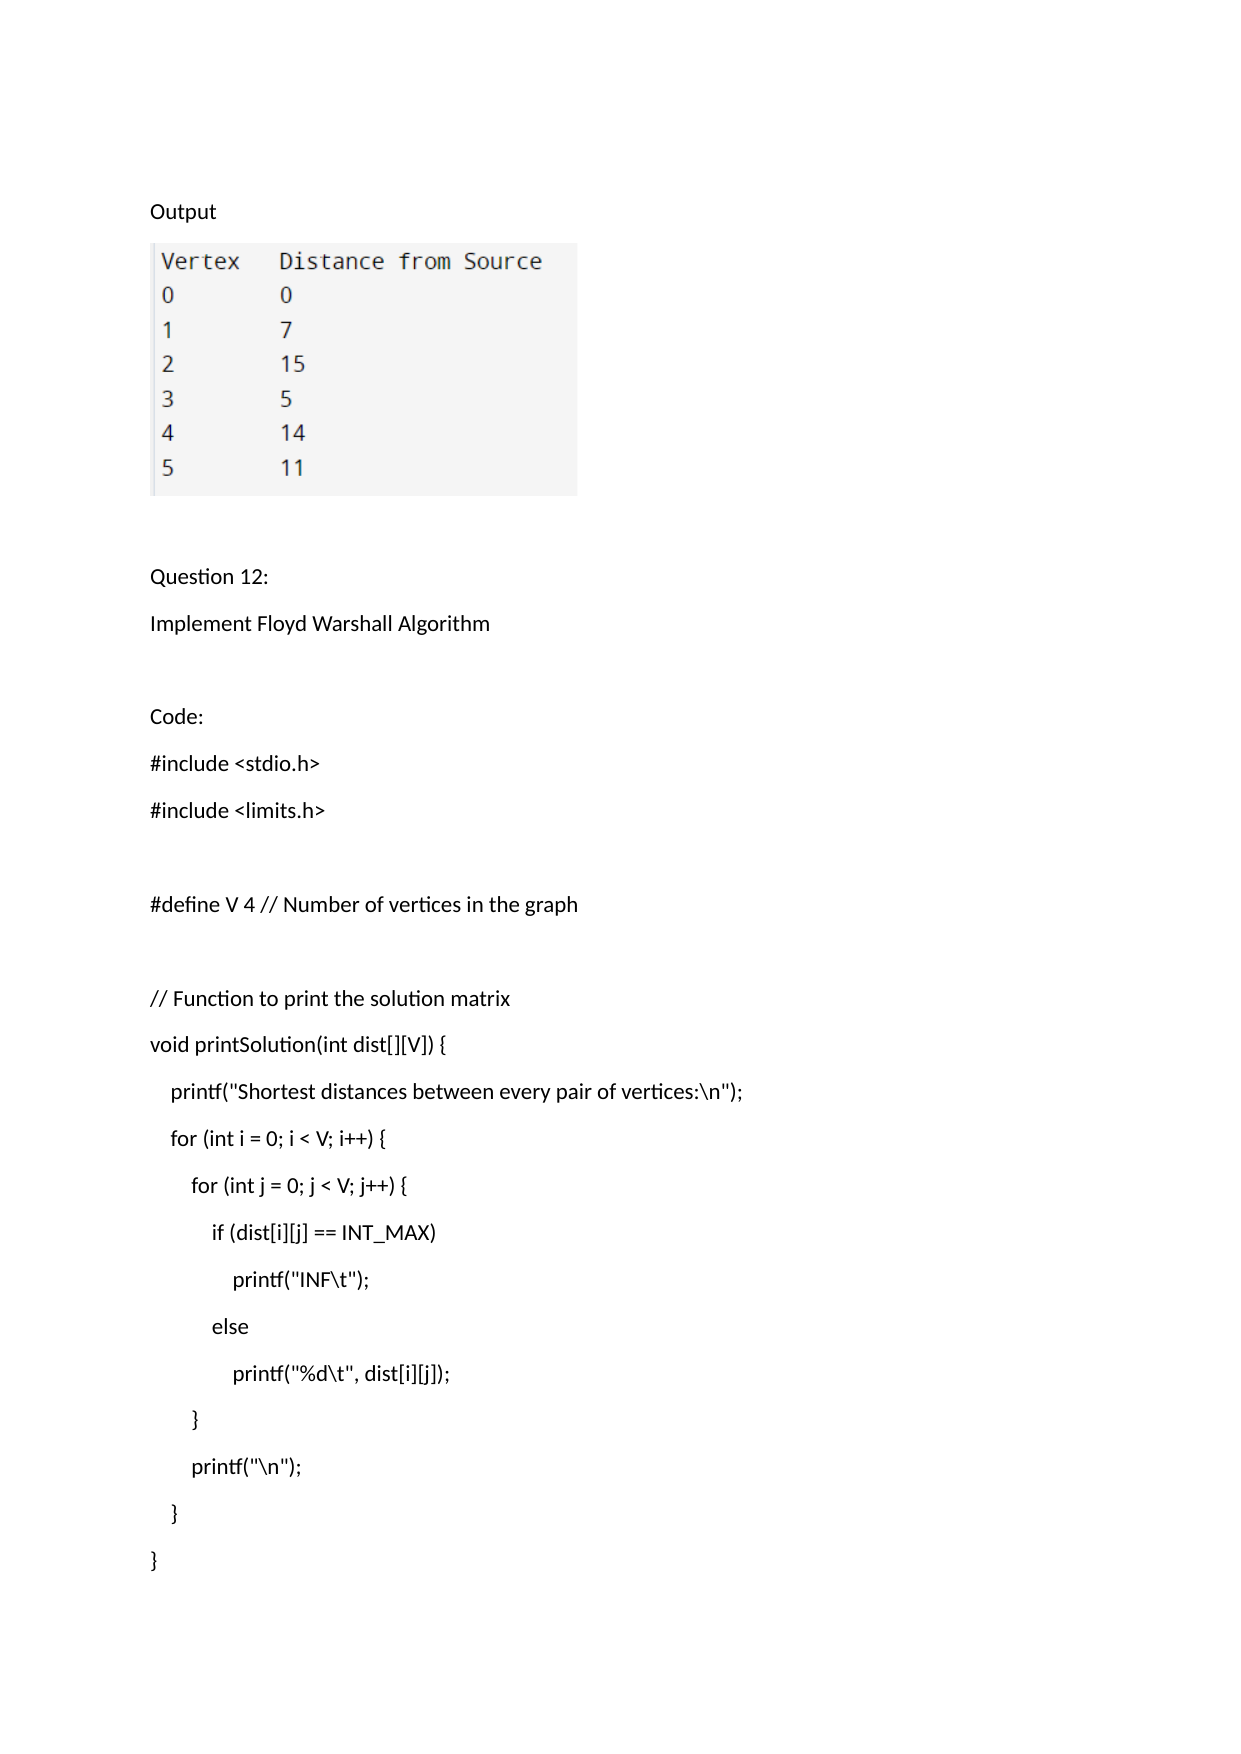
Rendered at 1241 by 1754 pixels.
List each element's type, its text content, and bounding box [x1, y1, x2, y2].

text printf("%d\t", dist[i][j]); [150, 1359, 1090, 1387]
text for (int i = 0; i < V; i++) { [150, 1124, 1090, 1152]
text // Function to print the solution matrix [150, 984, 1090, 1012]
text Implement Floyd Warshall Algorithm [150, 609, 1090, 637]
text void printSolution(int dist[][V]) { [150, 1031, 1090, 1058]
text } [150, 1499, 1090, 1527]
text if (dist[i][j] == INT_MAX) [150, 1218, 1090, 1246]
text Output [150, 197, 1090, 225]
text } [150, 1546, 1090, 1574]
picture [150, 243, 578, 496]
text else [150, 1312, 1090, 1340]
text for (int j = 0; j < V; j++) { [150, 1171, 1090, 1199]
text #include <limits.h> [150, 796, 1090, 824]
text Question 12: [150, 562, 1090, 590]
text printf("Shortest distances between every pair of vertices:\n"); [150, 1077, 1090, 1105]
text #define V 4 // Number of vertices in the graph [150, 890, 1090, 918]
text } [150, 1406, 1090, 1433]
text #include <stdio.h> [150, 749, 1090, 777]
text Code: [150, 702, 1090, 730]
text printf("\n"); [150, 1452, 1090, 1480]
text printf("INF\t"); [150, 1265, 1090, 1293]
